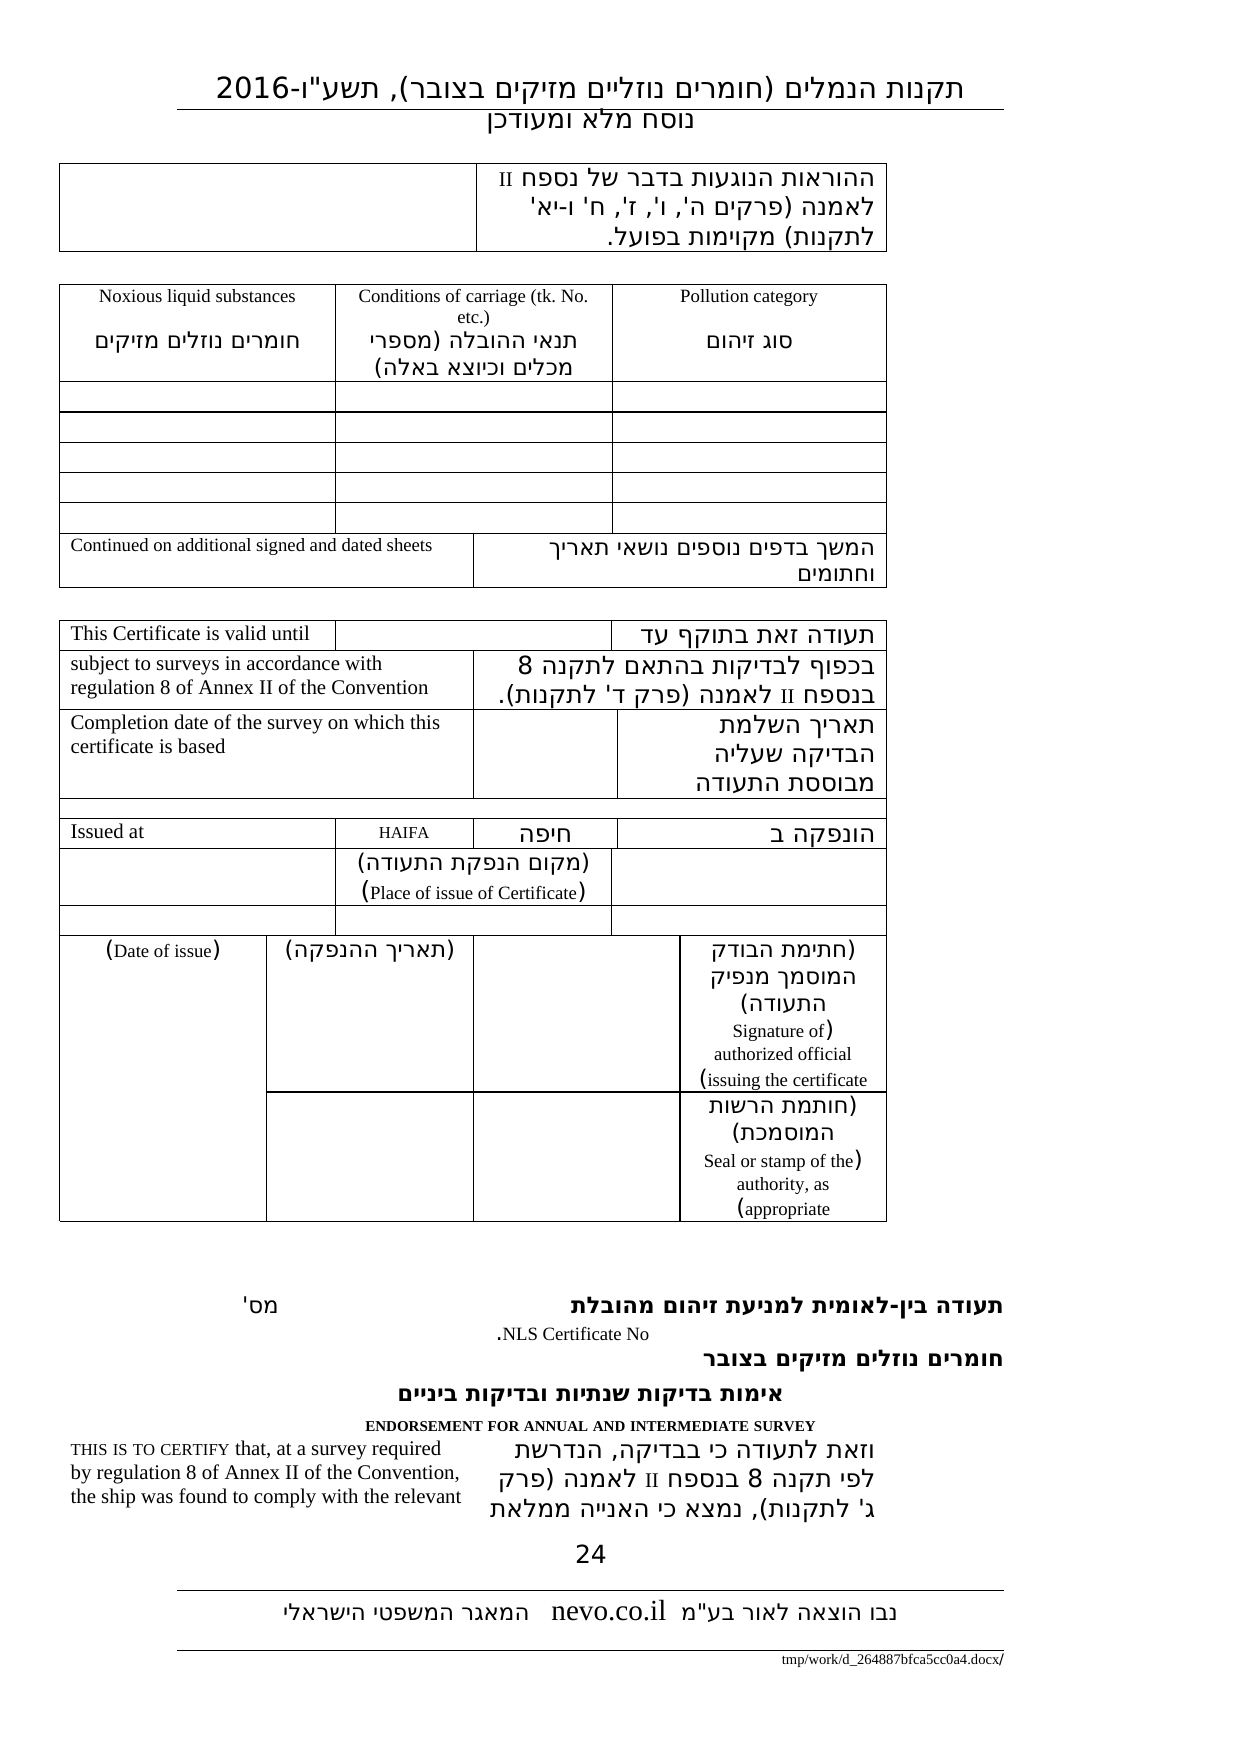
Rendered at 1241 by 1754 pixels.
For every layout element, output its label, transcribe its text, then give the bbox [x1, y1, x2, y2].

table_cell [60, 503, 335, 533]
table_cell (חתימת הבודק המוסמך מנפיק התעודה) (Signature of authorized official issuing the certificate) [681, 936, 886, 1091]
table_cell [336, 473, 612, 502]
table_cell Continued on additional signed and dated sheets [60, 534, 473, 587]
table_header Pollution category סוג זיהום [613, 285, 886, 381]
table_header Noxious liquid substances חומרים נוזלים מזיקים [60, 285, 335, 381]
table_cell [60, 164, 476, 251]
table_cell [60, 413, 335, 442]
table_cell [612, 906, 886, 935]
text endorsement for annual and intermediate survey [177, 1414, 1004, 1436]
table_header This Certificate is valid until [60, 621, 335, 650]
table_cell [613, 413, 886, 442]
table_cell [336, 382, 612, 411]
table_header [336, 621, 611, 650]
table_cell [474, 1093, 679, 1221]
table_cell [60, 443, 335, 472]
text תעודה בין-לאומית למניעת זיהום מהובלת מס' NLS Certificate No. [177, 1292, 1004, 1346]
table_cell [336, 413, 612, 442]
table_cell (Date of issue) [60, 936, 266, 1221]
table_cell [60, 473, 335, 502]
table_cell [613, 443, 886, 472]
table_cell (חותמת הרשות המוסמכת) (Seal or stamp of the authority, as appropriate) [681, 1093, 886, 1221]
table_cell [612, 849, 886, 905]
table_cell המשך בדפים נוספים נושאי תאריך וחתומים [474, 534, 886, 587]
table_cell חיפה [474, 819, 617, 848]
table_cell Issued at [60, 819, 335, 848]
table_cell [613, 382, 886, 411]
text חומרים נוזלים מזיקים בצובר [177, 1346, 1004, 1372]
table_cell subject to surveys in accordance with regulation 8 of Annex II of the Convention [60, 651, 473, 709]
table_cell הונפקה ב [618, 819, 886, 848]
table_cell [336, 443, 612, 472]
table_cell [336, 906, 611, 935]
table_cell [267, 1093, 473, 1221]
table_cell [336, 503, 612, 533]
table_cell [60, 382, 335, 411]
table_cell [613, 503, 886, 533]
table_cell Completion date of the survey on which this certificate is based [60, 710, 473, 798]
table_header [60, 1436, 475, 1523]
table_cell [474, 936, 679, 1091]
table_cell [60, 849, 335, 905]
text אימות בדיקות שנתיות ובדיקות ביניים [177, 1380, 1004, 1406]
table_cell [474, 710, 617, 798]
table_cell (מקום הנפקת התעודה) (Place of issue of Certificate) [336, 849, 611, 905]
table_cell [613, 473, 886, 502]
table_cell (תאריך ההנפקה) [267, 936, 473, 1091]
table_header תעודה זאת בתוקף עד [612, 621, 886, 650]
table_cell [60, 799, 886, 818]
table_cell [60, 906, 335, 935]
table_header Conditions of carriage (tk. No. etc.) תנאי ההובלה (מספרי מכלים וכיוצא באלה) [336, 285, 612, 381]
table_cell בכפוף לבדיקות בהתאם לתקנה 8 בנספח II לאמנה (פרק ד' לתקנות). [474, 651, 886, 709]
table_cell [477, 164, 886, 251]
table_cell תאריך השלמת הבדיקה שעליה מבוססת התעודה [618, 710, 886, 798]
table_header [475, 1436, 886, 1523]
table_cell [336, 819, 473, 848]
